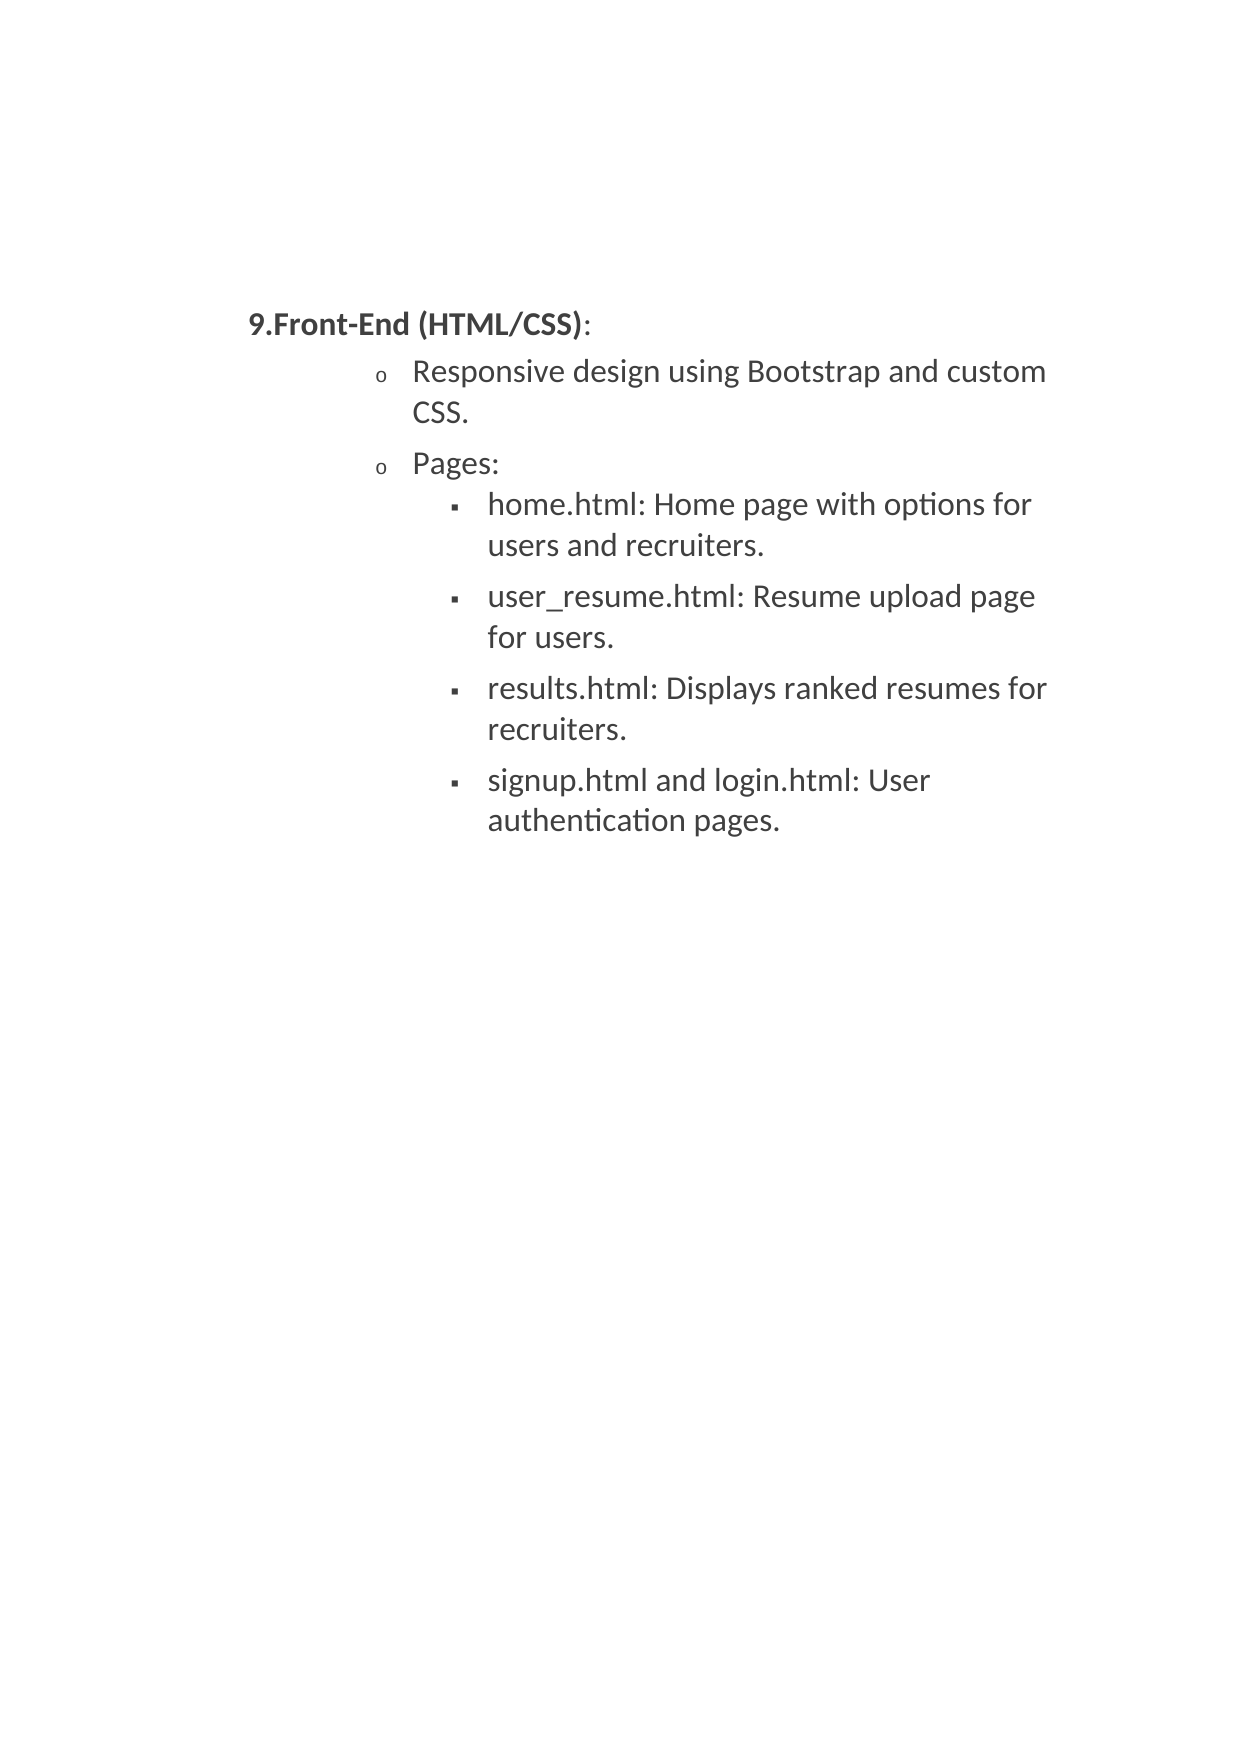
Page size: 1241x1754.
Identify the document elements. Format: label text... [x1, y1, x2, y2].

list Responsive design using Bootstrap and custom CSS. [375, 350, 1053, 432]
list results.html: Displays ranked resumes for recruiters. [450, 667, 1053, 748]
list signup.html and login.html: User authentication pages. [450, 759, 1053, 840]
list Pages: [375, 442, 1053, 483]
list user_resume.html: Resume upload page for users. [450, 575, 1053, 656]
text 9.Front-End (HTML/CSS): [187, 303, 1053, 344]
list home.html: Home page with options for users and recruiters. [450, 483, 1053, 564]
